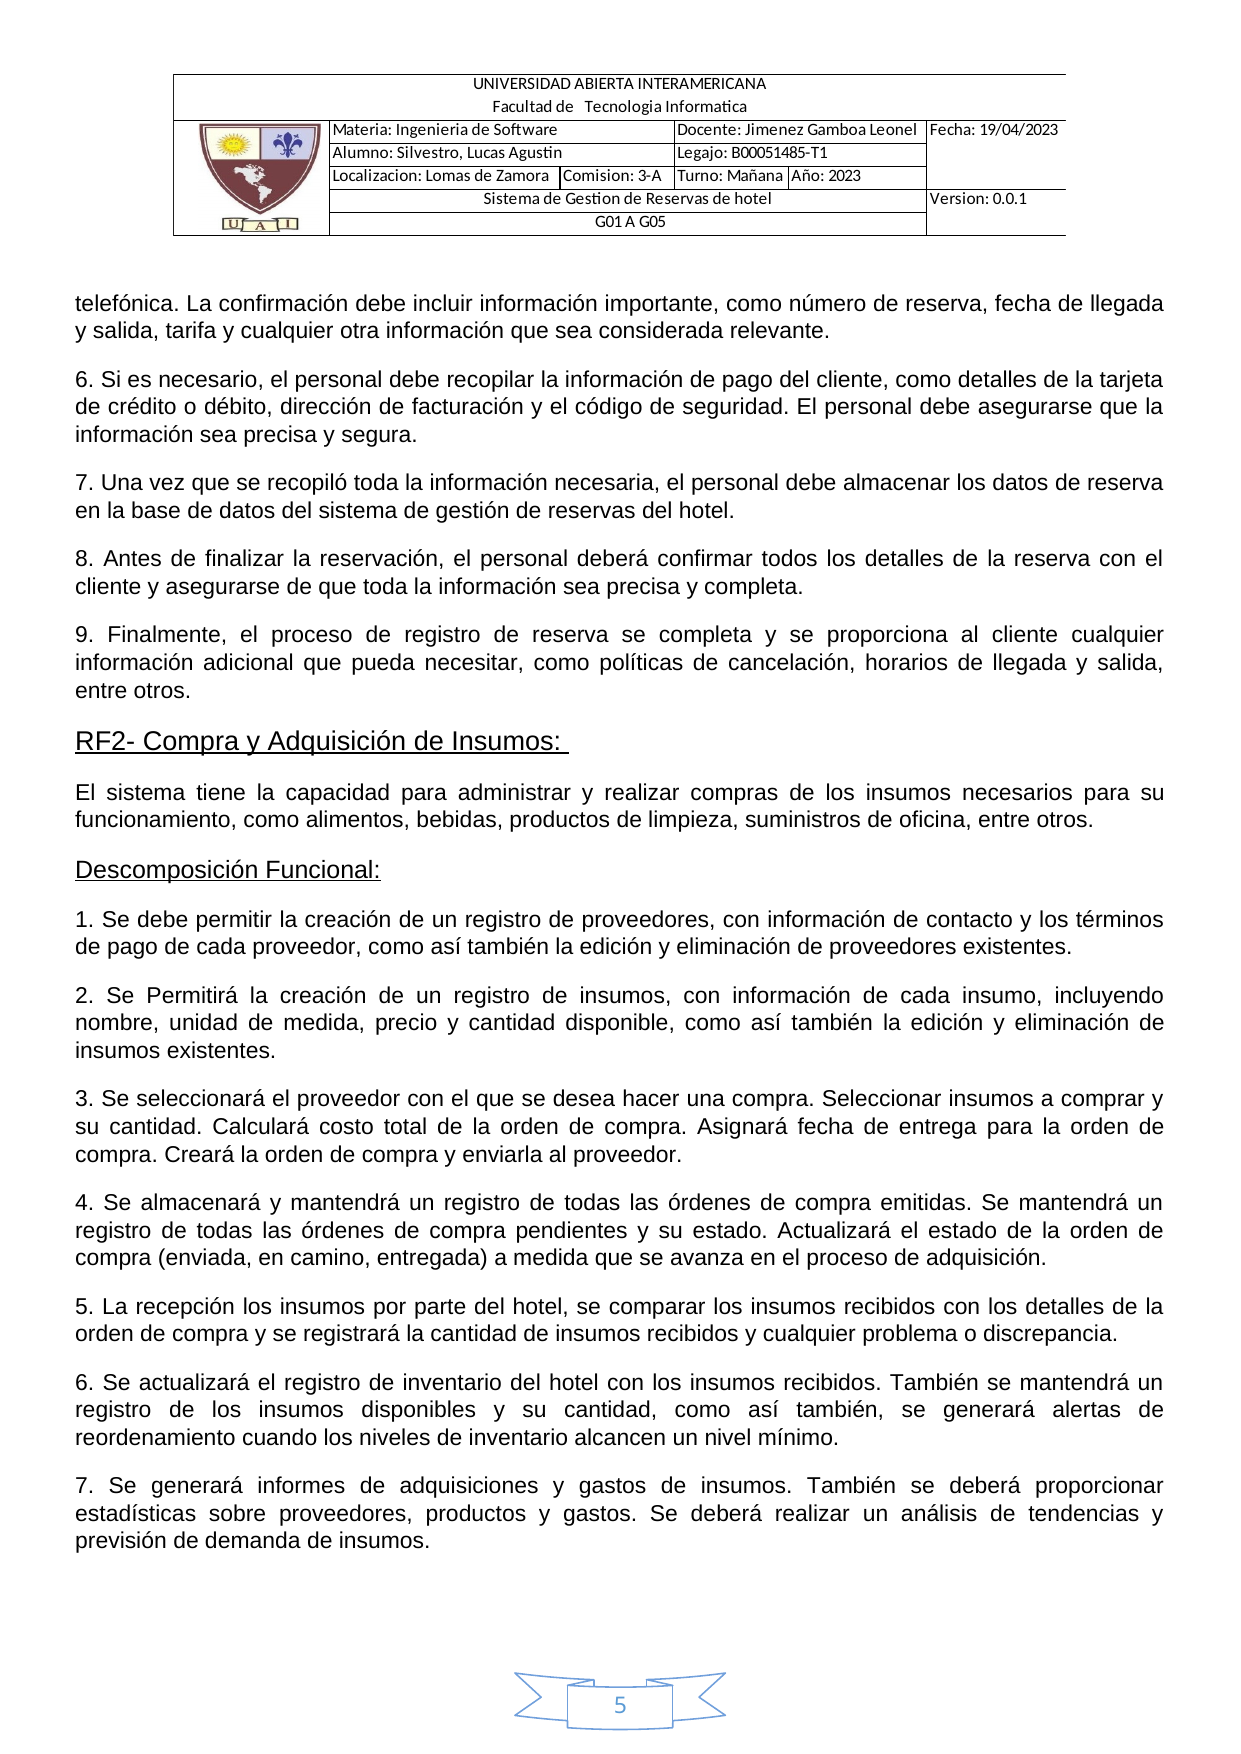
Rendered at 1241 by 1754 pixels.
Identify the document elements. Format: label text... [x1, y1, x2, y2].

text 8. Antes de finalizar la reservación, el personal deberá confirmar todos los detalles de la reserva con el cliente y asegurarse de que toda la información sea precisa y completa. [75, 545, 1165, 599]
text 6. Se actualizará el registro de inventario del hotel con los insumos recibidos. También se mantendrá un registro de los insumos disponibles y su cantidad, como así también, se generará alertas de reordenamiento cuando los niveles de inventario alcancen un nivel mínimo. [75, 1369, 1165, 1450]
text 1. Se debe permitir la creación de un registro de proveedores, con información de contacto y los términos de pago de cada proveedor, como así también la edición y eliminación de proveedores existentes. [75, 906, 1165, 959]
text 7. Se generará informes de adquisiciones y gastos de insumos. También se deberá proporcionar estadísticas sobre proveedores, productos y gastos. Se deberá realizar un análisis de tendencias y previsión de demanda de insumos. [75, 1472, 1165, 1554]
text 7. Una vez que se recopiló toda la información necesaria, el personal debe almacenar los datos de reserva en la base de datos del sistema de gestión de reservas del hotel. [75, 469, 1165, 523]
text 9. Finalmente, el proceso de registro de reserva se completa y se proporciona al cliente cualquier información adicional que pueda necesitar, como políticas de cancelación, horarios de llegada y salida, entre otros. [75, 621, 1165, 703]
text El sistema tiene la capacidad para administrar y realizar compras de los insumos necesarios para su funcionamiento, como alimentos, bebidas, productos de limpieza, suministros de oficina, entre otros. [75, 779, 1165, 833]
text 6. Si es necesario, el personal debe recopilar la información de pago del cliente, como detalles de la tarjeta de crédito o débito, dirección de facturación y el código de seguridad. El personal debe asegurarse que la información sea precisa y segura. [75, 366, 1165, 447]
text 4. Se almacenará y mantendrá un registro de todas las órdenes de compra emitidas. Se mantendrá un registro de todas las órdenes de compra pendientes y su estado. Actualizará el estado de la orden de compra (enviada, en camino, entregada) a medida que se avanza en el proceso de adquisición. [75, 1189, 1165, 1271]
text Descomposición Funcional: [75, 855, 1165, 883]
text 5. La recepción los insumos por parte del hotel, se comparar los insumos recibidos con los detalles de la orden de compra y se registrará la cantidad de insumos recibidos y cualquier problema o discrepancia. [75, 1293, 1165, 1347]
text 2. Se Permitirá la creación de un registro de insumos, con información de cada insumo, incluyendo nombre, unidad de medida, precio y cantidad disponible, como así también la edición y eliminación de insumos existentes. [75, 982, 1165, 1063]
text 3. Se seleccionará el proveedor con el que se desea hacer una compra. Seleccionar insumos a comprar y su cantidad. Calculará costo total de la orden de compra. Asignará fecha de entrega para la orden de compra. Creará la orden de compra y enviarla al proveedor. [75, 1085, 1165, 1167]
text RF2- Compra y Adquisición de Insumos: [75, 725, 1165, 756]
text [75, 289, 1165, 343]
